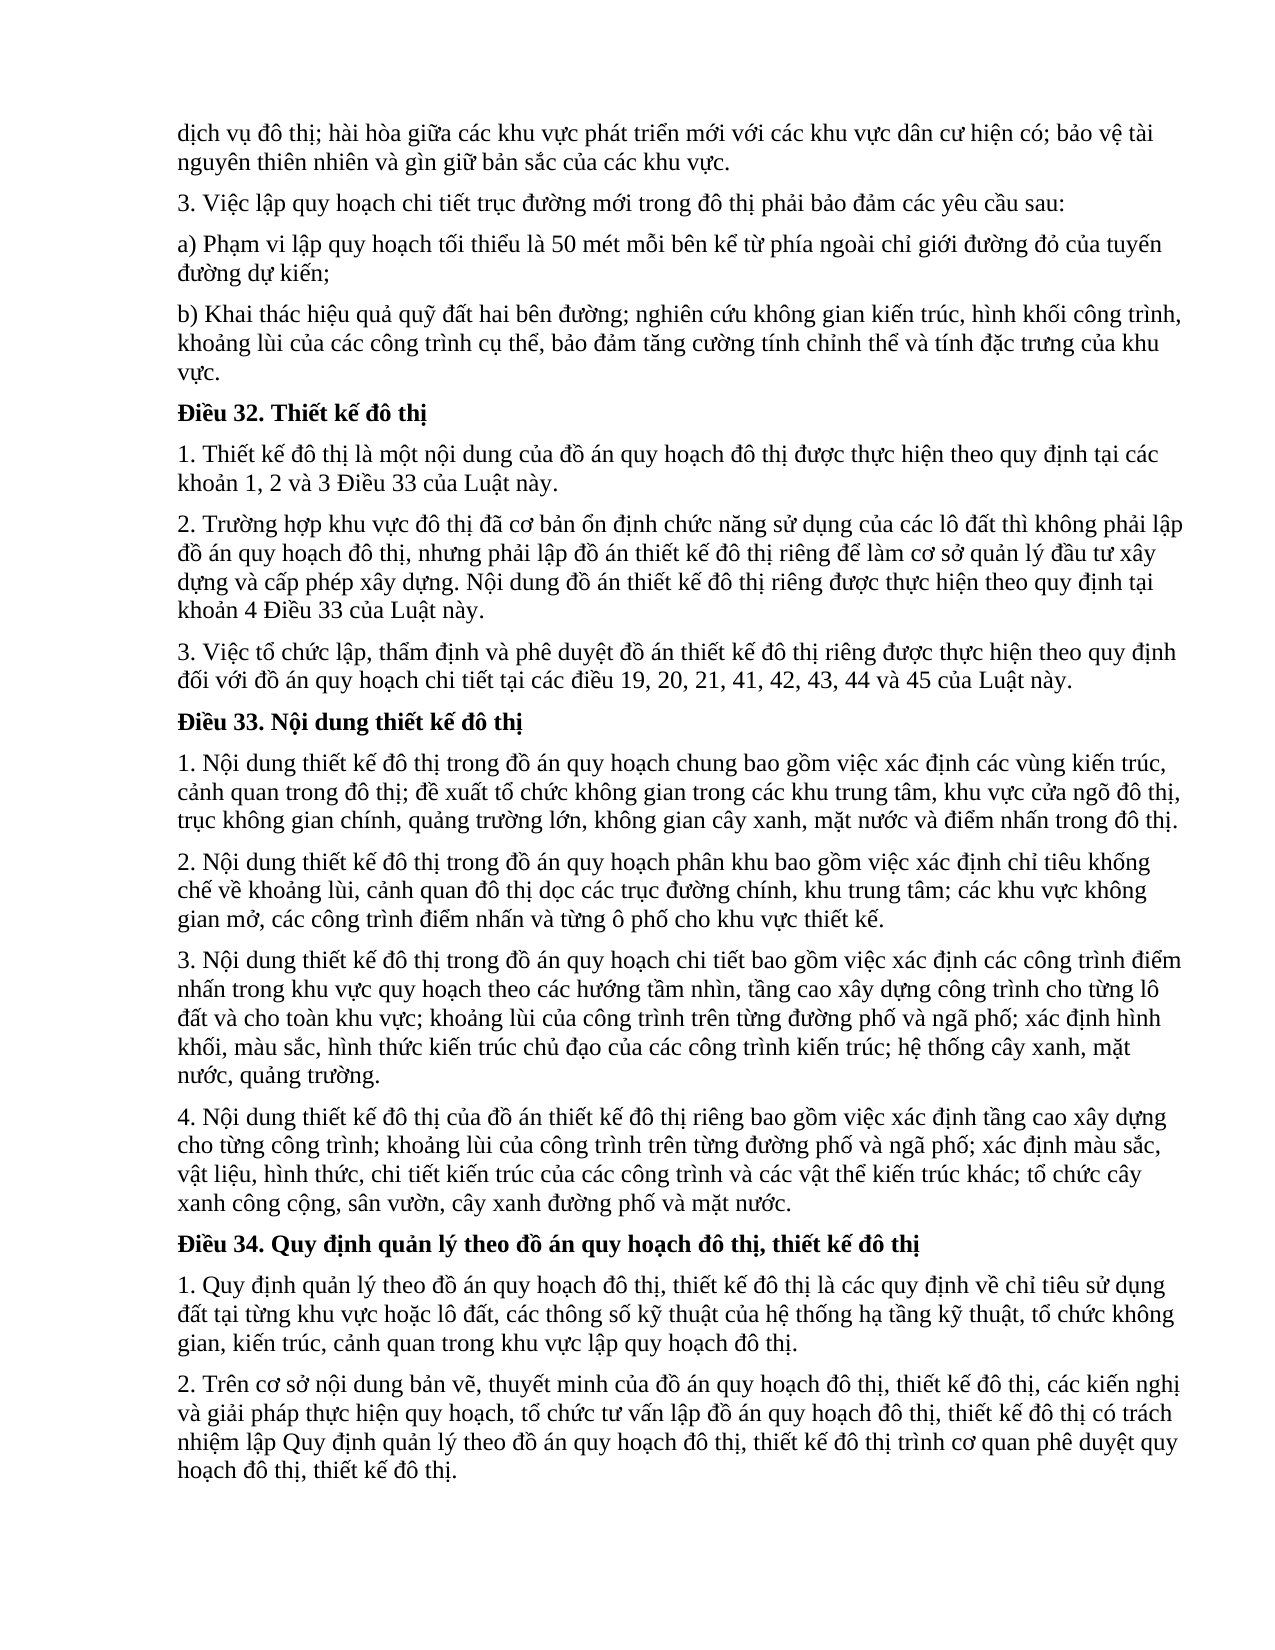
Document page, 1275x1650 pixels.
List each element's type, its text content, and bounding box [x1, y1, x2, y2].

text 1. Quy định quản lý theo đồ án quy hoạch đô thị, thiết kế đô thị là các quy định về chỉ tiêu sử dụng đất tại từng khu vực hoặc lô đất, các thông số kỹ thuật của hệ thống hạ tầng kỹ thuật, tổ chức không gian, kiến trúc, cảnh quan trong khu vực lập quy hoạch đô thị. [177, 1271, 1186, 1357]
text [177, 118, 1186, 176]
text 3. Việc lập quy hoạch chi tiết trục đường mới trong đô thị phải bảo đảm các yêu cầu sau: [177, 188, 1186, 217]
text 2. Trường hợp khu vực đô thị đã cơ bản ổn định chức năng sử dụng của các lô đất thì không phải lập đồ án quy hoạch đô thị, nhưng phải lập đồ án thiết kế đô thị riêng để làm cơ sở quản lý đầu tư xây dựng và cấp phép xây dựng. Nội dung đồ án thiết kế đô thị riêng được thực hiện theo quy định tại khoản 4 Điều 33 của Luật này. [177, 509, 1186, 624]
text 2. Trên cơ sở nội dung bản vẽ, thuyết minh của đồ án quy hoạch đô thị, thiết kế đô thị, các kiến nghị và giải pháp thực hiện quy hoạch, tổ chức tư vấn lập đồ án quy hoạch đô thị, thiết kế đô thị có trách nhiệm lập Quy định quản lý theo đồ án quy hoạch đô thị, thiết kế đô thị trình cơ quan phê duyệt quy hoạch đô thị, thiết kế đô thị. [177, 1369, 1186, 1484]
text 1. Thiết kế đô thị là một nội dung của đồ án quy hoạch đô thị được thực hiện theo quy định tại các khoản 1, 2 và 3 Điều 33 của Luật này. [177, 439, 1186, 497]
text 1. Nội dung thiết kế đô thị trong đồ án quy hoạch chung bao gồm việc xác định các vùng kiến trúc, cảnh quan trong đô thị; đề xuất tổ chức không gian trong các khu trung tâm, khu vực cửa ngõ đô thị, trục không gian chính, quảng trường lớn, không gian cây xanh, mặt nước và điểm nhấn trong đô thị. [177, 748, 1186, 834]
text Điều 34. Quy định quản lý theo đồ án quy hoạch đô thị, thiết kế đô thị [177, 1229, 1186, 1258]
text Điều 32. Thiết kế đô thị [177, 398, 1186, 427]
text a) Phạm vi lập quy hoạch tối thiểu là 50 mét mỗi bên kể từ phía ngoài chỉ giới đường đỏ của tuyến đường dự kiến; [177, 229, 1186, 287]
text Điều 33. Nội dung thiết kế đô thị [177, 707, 1186, 736]
text 4. Nội dung thiết kế đô thị của đồ án thiết kế đô thị riêng bao gồm việc xác định tầng cao xây dựng cho từng công trình; khoảng lùi của công trình trên từng đường phố và ngã phố; xác định màu sắc, vật liệu, hình thức, chi tiết kiến trúc của các công trình và các vật thể kiến trúc khác; tổ chức cây xanh công cộng, sân vườn, cây xanh đường phố và mặt nước. [177, 1102, 1186, 1217]
text 2. Nội dung thiết kế đô thị trong đồ án quy hoạch phân khu bao gồm việc xác định chỉ tiêu khống chế về khoảng lùi, cảnh quan đô thị dọc các trục đường chính, khu trung tâm; các khu vực không gian mở, các công trình điểm nhấn và từng ô phố cho khu vực thiết kế. [177, 847, 1186, 933]
text 3. Nội dung thiết kế đô thị trong đồ án quy hoạch chi tiết bao gồm việc xác định các công trình điểm nhấn trong khu vực quy hoạch theo các hướng tầm nhìn, tầng cao xây dựng công trình cho từng lô đất và cho toàn khu vực; khoảng lùi của công trình trên từng đường phố và ngã phố; xác định hình khối, màu sắc, hình thức kiến trúc chủ đạo của các công trình kiến trúc; hệ thống cây xanh, mặt nước, quảng trường. [177, 946, 1186, 1089]
text 3. Việc tổ chức lập, thẩm định và phê duyệt đồ án thiết kế đô thị riêng được thực hiện theo quy định đối với đồ án quy hoạch chi tiết tại các điều 19, 20, 21, 41, 42, 43, 44 và 45 của Luật này. [177, 637, 1186, 694]
text b) Khai thác hiệu quả quỹ đất hai bên đường; nghiên cứu không gian kiến trúc, hình khối công trình, khoảng lùi của các công trình cụ thể, bảo đảm tăng cường tính chỉnh thể và tính đặc trưng của khu vực. [177, 299, 1186, 386]
